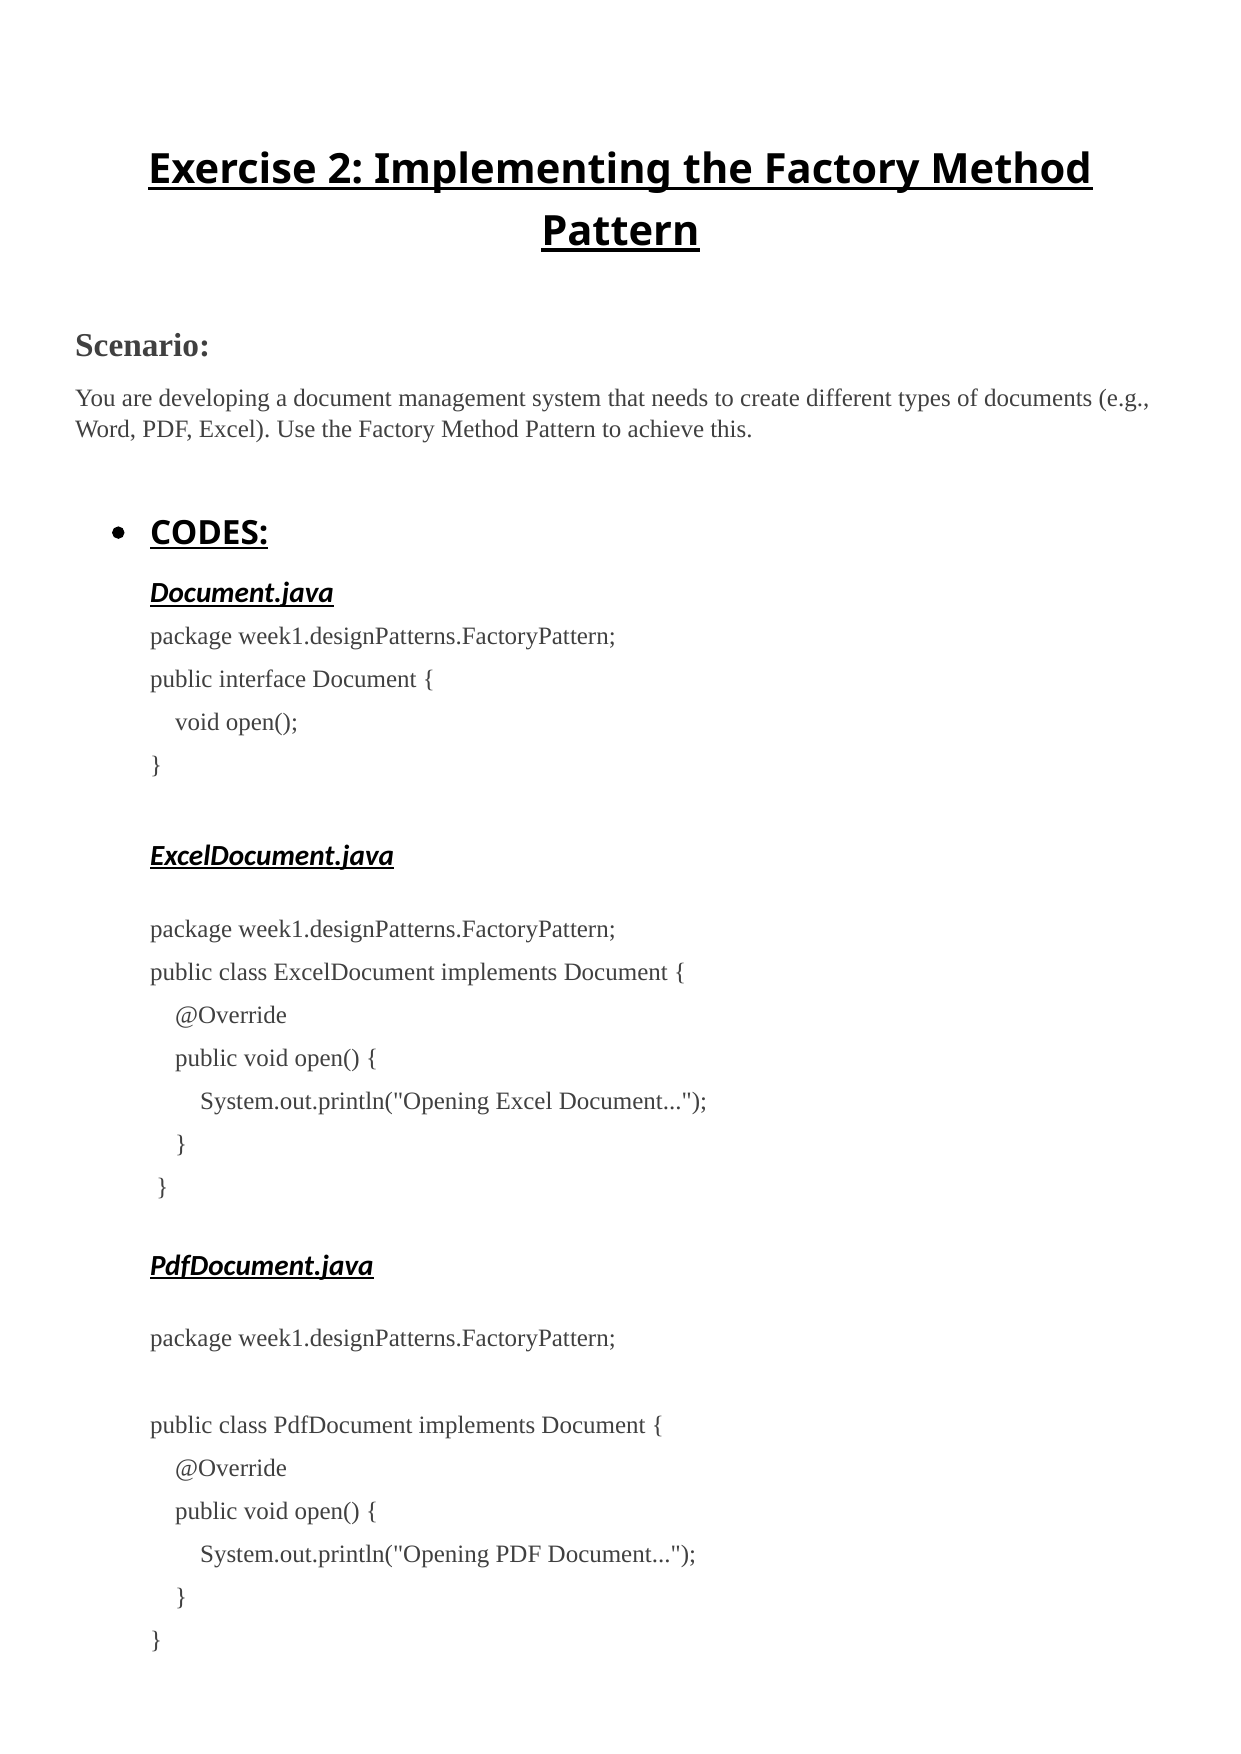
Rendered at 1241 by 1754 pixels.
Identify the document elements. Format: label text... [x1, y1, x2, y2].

list void open(); [150, 707, 1165, 736]
list } [150, 1582, 1165, 1611]
list } [150, 751, 1165, 779]
subtitle You are developing a document management system that needs to create different types of documents (e.g., Word, PDF, Excel). Use the Factory Method Pattern to achieve this. [75, 383, 1165, 443]
list } [150, 1129, 1165, 1158]
list @Override [150, 1453, 1165, 1482]
list package week1.designPatterns.FactoryPattern; [150, 914, 1165, 942]
subtitle Exercise 2: Implementing the Factory Method Pattern [75, 139, 1165, 257]
list @Override [150, 1000, 1165, 1029]
list public class ExcelDocument implements Document { [150, 957, 1165, 986]
list public void open() { [150, 1496, 1165, 1525]
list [150, 1323, 1165, 1352]
list public void open() { [150, 1043, 1165, 1072]
list public interface Document { [150, 664, 1165, 693]
list } [150, 1172, 1165, 1201]
list System.out.println("Opening PDF Document..."); [150, 1539, 1165, 1568]
list PdfDocument.java [150, 1247, 1165, 1282]
list System.out.println("Opening Excel Document..."); [150, 1086, 1165, 1115]
list ExcelDocument.java [150, 837, 1165, 872]
list package week1.designPatterns.FactoryPattern; [150, 621, 1165, 650]
subtitle Document.java [75, 574, 1165, 610]
list public class PdfDocument implements Document { [150, 1410, 1165, 1438]
list } [150, 1625, 1165, 1654]
subtitle CODES: [112, 509, 1165, 554]
subtitle Scenario: [75, 325, 1165, 363]
